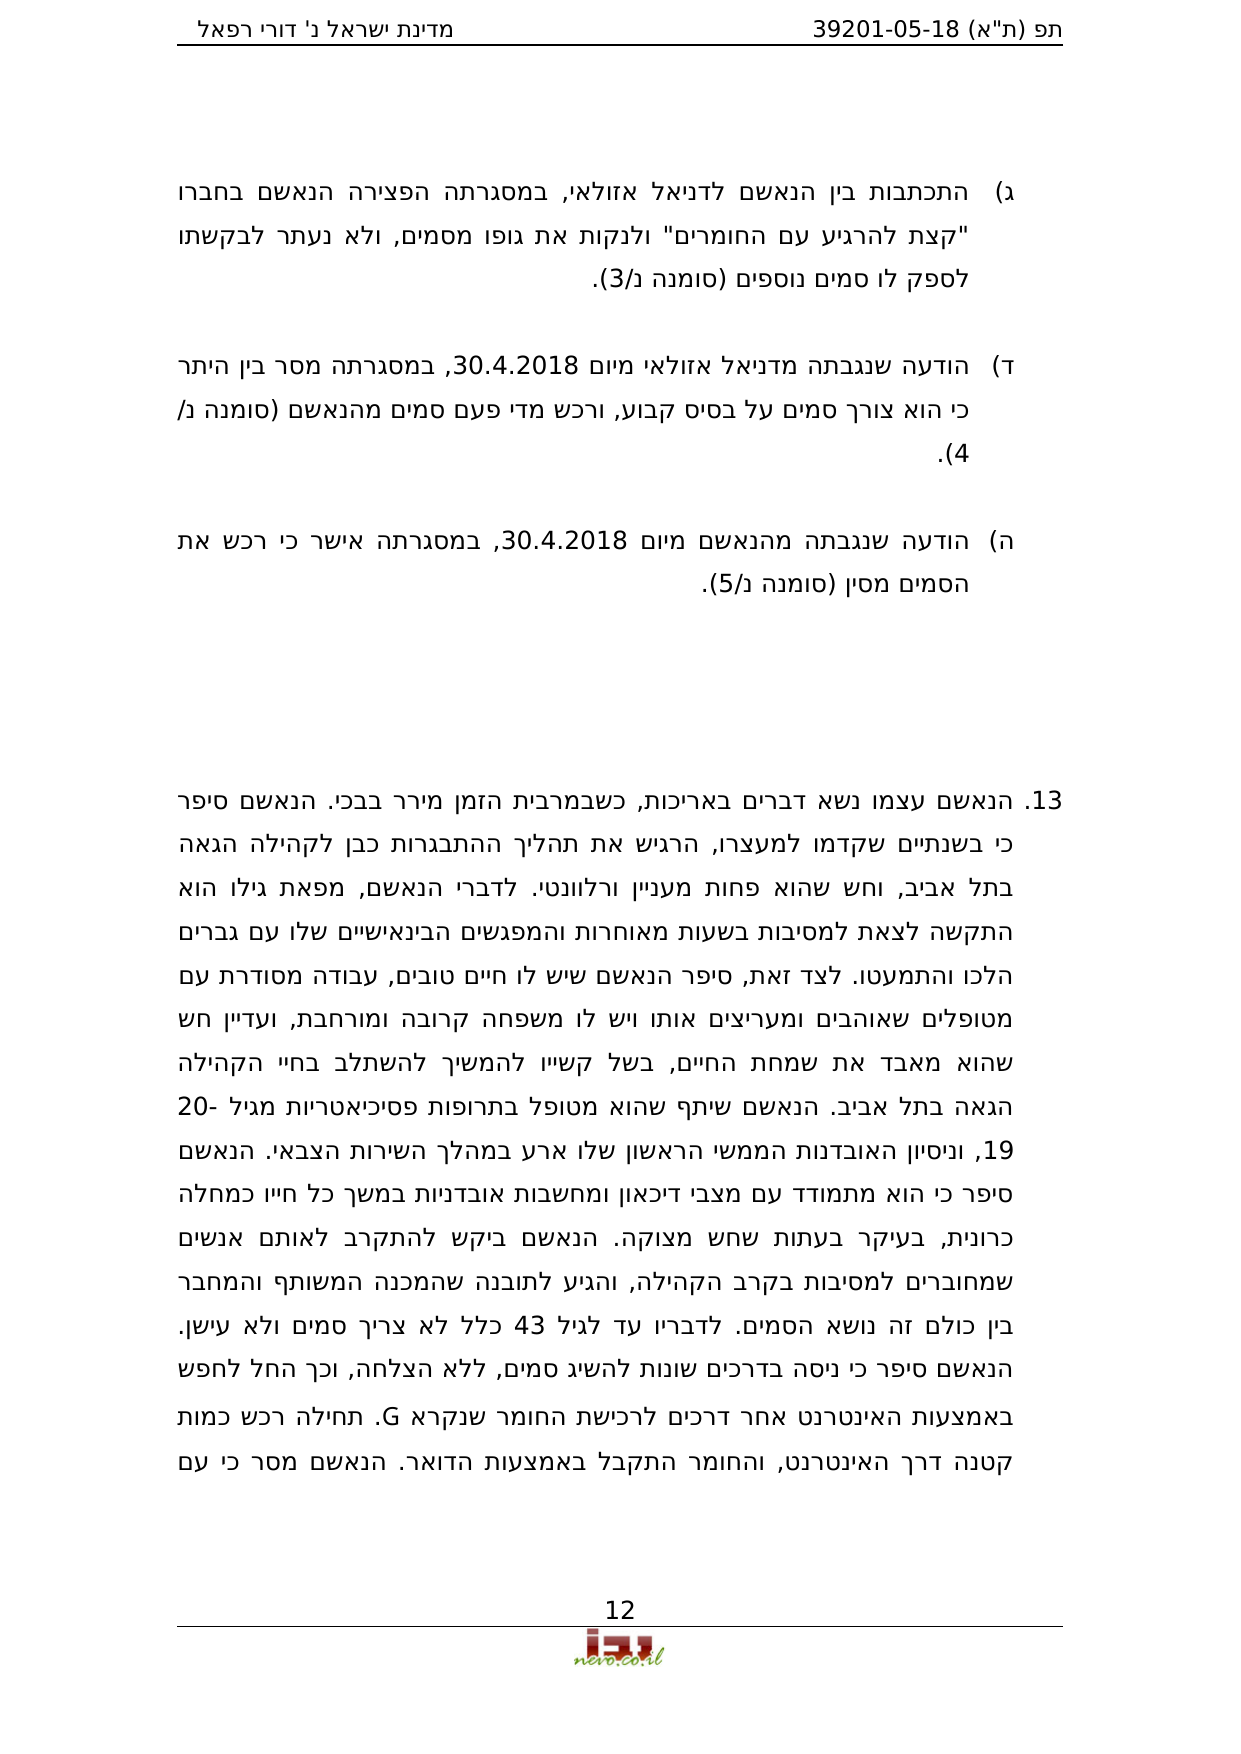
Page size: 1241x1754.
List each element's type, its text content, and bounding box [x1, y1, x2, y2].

picture [574, 1628, 666, 1667]
text ד) הודעה שנגבתה מדניאל אזולאי מיום 30.4.2018, במסגרתה מסר בין היתר כי הוא צורך סמים על בסיס קבוע, ורכש מדי פעם סמים מהנאשם (סומנה נ/4). [177, 352, 1063, 468]
text ה) הודעה שנגבתה מהנאשם מיום 30.4.2018, במסגרתה אישר כי רכש את הסמים מסין (סומנה נ/5). [177, 526, 1063, 599]
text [177, 786, 1063, 1476]
text ג) התכתבות בין הנאשם לדניאל אזולאי, במסגרתה הפצירה הנאשם בחברו "קצת להרגיע עם החומרים" ולנקות את גופו מסמים, ולא נעתר לבקשתו לספק לו סמים נוספים (סומנה נ/3). [177, 177, 1063, 294]
